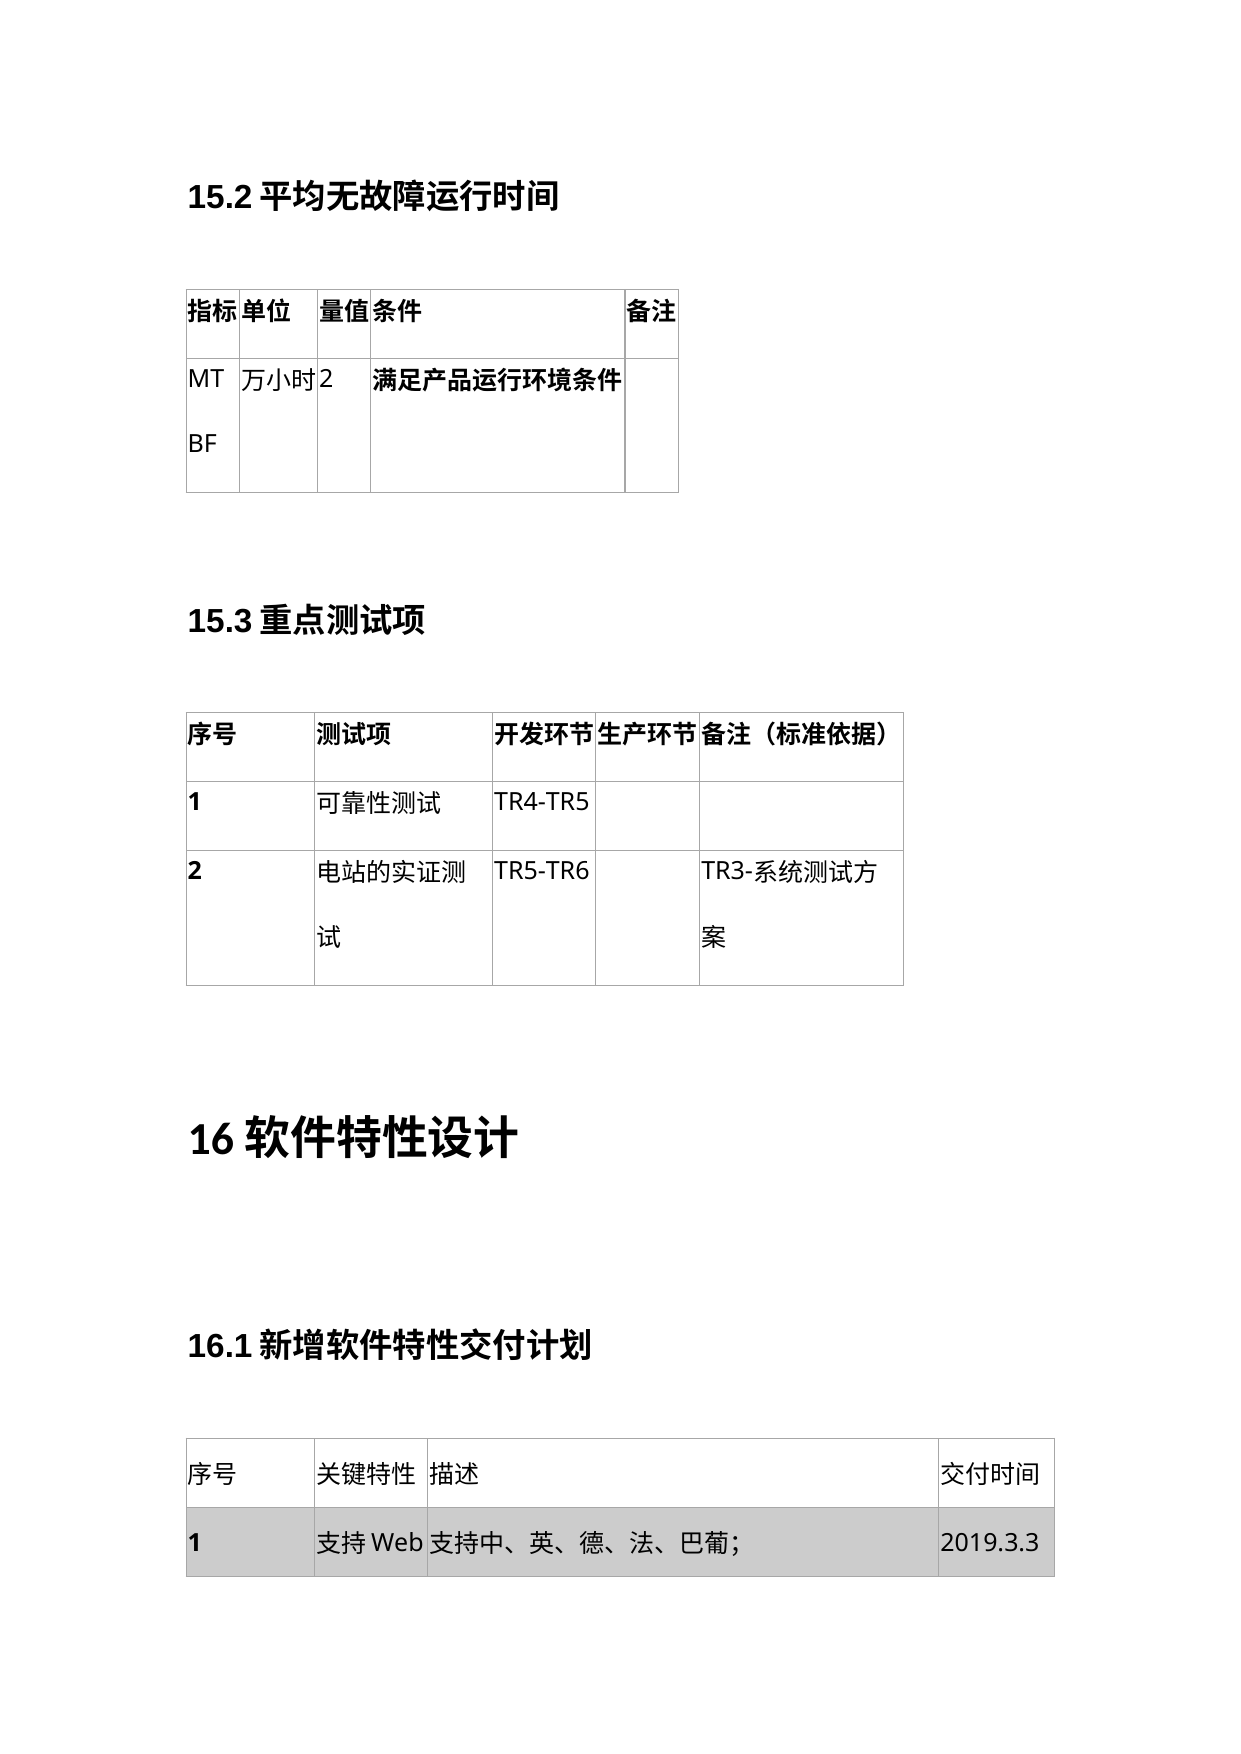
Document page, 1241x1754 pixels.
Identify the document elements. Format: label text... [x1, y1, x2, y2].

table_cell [428, 1508, 938, 1576]
subtitle 15.3重点测试项 [187, 585, 1053, 650]
table_cell [596, 851, 699, 984]
table_cell [626, 359, 678, 492]
table_header 开发环节 [493, 713, 595, 781]
table_header 条件 [371, 290, 624, 358]
table_cell 1 [187, 1508, 314, 1576]
table_header 单位 [240, 290, 317, 358]
table_header 关键特性 [315, 1439, 427, 1507]
table_header 备注（标准依据） [700, 713, 903, 781]
table_header 描述 [428, 1439, 938, 1507]
table_cell TR3-系统测试方案 [700, 851, 903, 984]
subtitle 15.2平均无故障运行时间 [187, 162, 1053, 227]
table_header 备注 [626, 290, 678, 358]
table_cell MTBF [187, 359, 239, 492]
table_cell [596, 782, 699, 850]
table_cell 2 [318, 359, 370, 492]
table_cell 电站的实证测试 [315, 851, 492, 984]
subtitle 16.1新增软件特性交付计划 [187, 1311, 1053, 1376]
table_header 测试项 [315, 713, 492, 781]
table_cell 可靠性测试 [315, 782, 492, 850]
subtitle 16 软件特性设计 [187, 1086, 1053, 1183]
table_cell TR4-TR5 [493, 782, 595, 850]
table_cell 支持Web且支持多语言 [315, 1508, 427, 1576]
table_cell 满足产品运行环境条件 [371, 359, 624, 492]
table_header 生产环节 [596, 713, 699, 781]
table_header 指标 [187, 290, 239, 358]
table_cell 1 [187, 782, 314, 850]
table_cell TR5-TR6 [493, 851, 595, 984]
table_cell 2 [187, 851, 314, 984]
table_header 序号 [187, 1439, 314, 1507]
table_header 序号 [187, 713, 314, 781]
table_cell [700, 782, 903, 850]
table_header 交付时间 [939, 1439, 1054, 1507]
table_cell 万小时 [240, 359, 317, 492]
table_cell 2019.3.30 [939, 1508, 1054, 1576]
table_header 量值 [318, 290, 370, 358]
